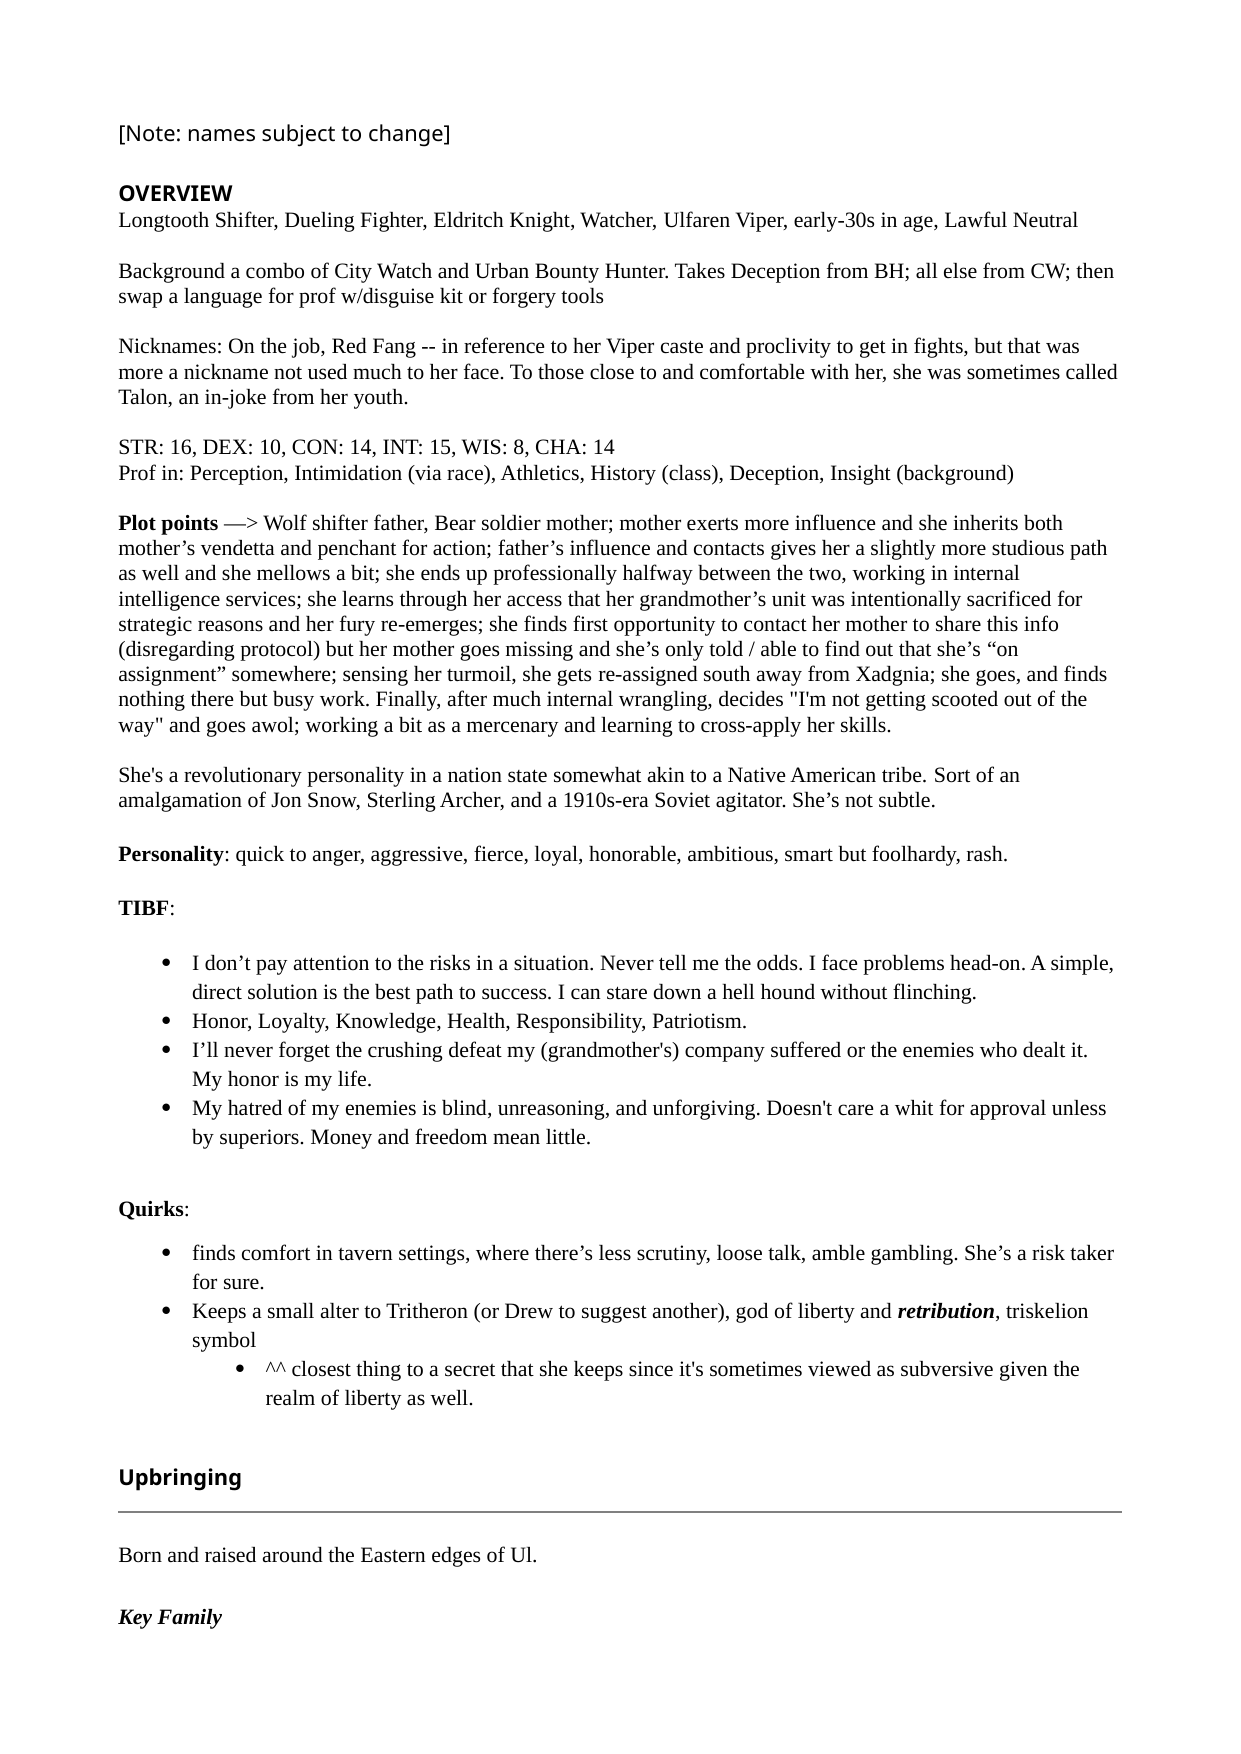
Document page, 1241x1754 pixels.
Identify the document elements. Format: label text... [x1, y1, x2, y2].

list Keeps a small alter to Tritheron (or Drew to suggest another), god of liberty and retribution, triskelion symbol [162, 1298, 1122, 1352]
text Longtooth Shifter, Dueling Fighter, Eldritch Knight, Watcher, Ulfaren Viper, early-30s in age, Lawful Neutral [118, 207, 1122, 233]
text Prof in: Perception, Intimidation (via race), Athletics, History (class), Deception, Insight (background) [118, 459, 1122, 485]
text Quirks: [118, 1196, 1122, 1221]
text Background a combo of City Watch and Urban Bounty Hunter. Takes Deception from BH; all else from CW; then swap a language for prof w/disguise kit or forgery tools [118, 258, 1122, 308]
text Key Family [118, 1604, 1122, 1629]
list Honor, Loyalty, Knowledge, Health, Responsibility, Patriotism. [162, 1008, 1122, 1033]
text Plot points —> Wolf shifter father, Bear soldier mother; mother exerts more influence and she inherits both mother’s vendetta and penchant for action; father’s influence and contacts gives her a slightly more studious path as well and she mellows a bit; she ends up professionally halfway between the two, working in internal intelligence services; she learns through her access that her grandmother’s unit was intentionally sacrificed for strategic reasons and her fury re-emerges; she finds first opportunity to contact her mother to share this info (disregarding protocol) but her mother goes missing and she’s only told / able to find out that she’s “on assignment” somewhere; sensing her turmoil, she gets re-assigned south away from Xadgnia; she goes, and finds nothing there but busy work. Finally, after much internal wrangling, decides "I'm not getting scooted out of the way" and goes awol; working a bit as a mercenary and learning to cross-apply her skills. [118, 510, 1122, 737]
list My hatred of my enemies is blind, unreasoning, and unforgiving. Doesn't care a whit for approval unless by superiors. Money and freedom mean little. [162, 1095, 1122, 1149]
text She's a revolutionary personality in a nation state somewhat akin to a Native American tribe. Sort of an amalgamation of Jon Snow, Sterling Archer, and a 1910s-era Soviet agitator. She’s not subtle. [118, 762, 1122, 812]
text Upbringing [118, 1462, 1122, 1492]
text Nicknames: On the job, Red Fang -- in reference to her Viper caste and proclivity to get in fights, but that was more a nickname not used much to her face. To those close to and comfortable with her, she was sometimes called Talon, an in-joke from her youth. [118, 333, 1122, 409]
text TIBF: [118, 895, 1122, 920]
list I’ll never forget the crushing defeat my (grandmother's) company suffered or the enemies who dealt it. My honor is my life. [162, 1037, 1122, 1091]
list I don’t pay attention to the risks in a situation. Never tell me the odds. I face problems head-on. A simple, direct solution is the best path to success. I can stare down a hell hound without flinching. [162, 950, 1122, 1004]
list ^^ closest thing to a secret that she keeps since it's sometimes viewed as subversive given the realm of liberty as well. [236, 1356, 1122, 1410]
text Personality: quick to anger, aggressive, fierce, loyal, honorable, ambitious, smart but foolhardy, rash. [118, 841, 1122, 866]
text STR: 16, DEX: 10, CON: 14, INT: 15, WIS: 8, CHA: 14 [118, 434, 1122, 459]
text [Note: names subject to change] [118, 118, 1122, 148]
text Born and raised around the Eastern edges of Ul. [118, 1542, 1122, 1567]
text OVERVIEW [118, 178, 1122, 207]
list finds comfort in tavern settings, where there’s less scrutiny, loose talk, amble gambling. She’s a risk taker for sure. [162, 1240, 1122, 1294]
